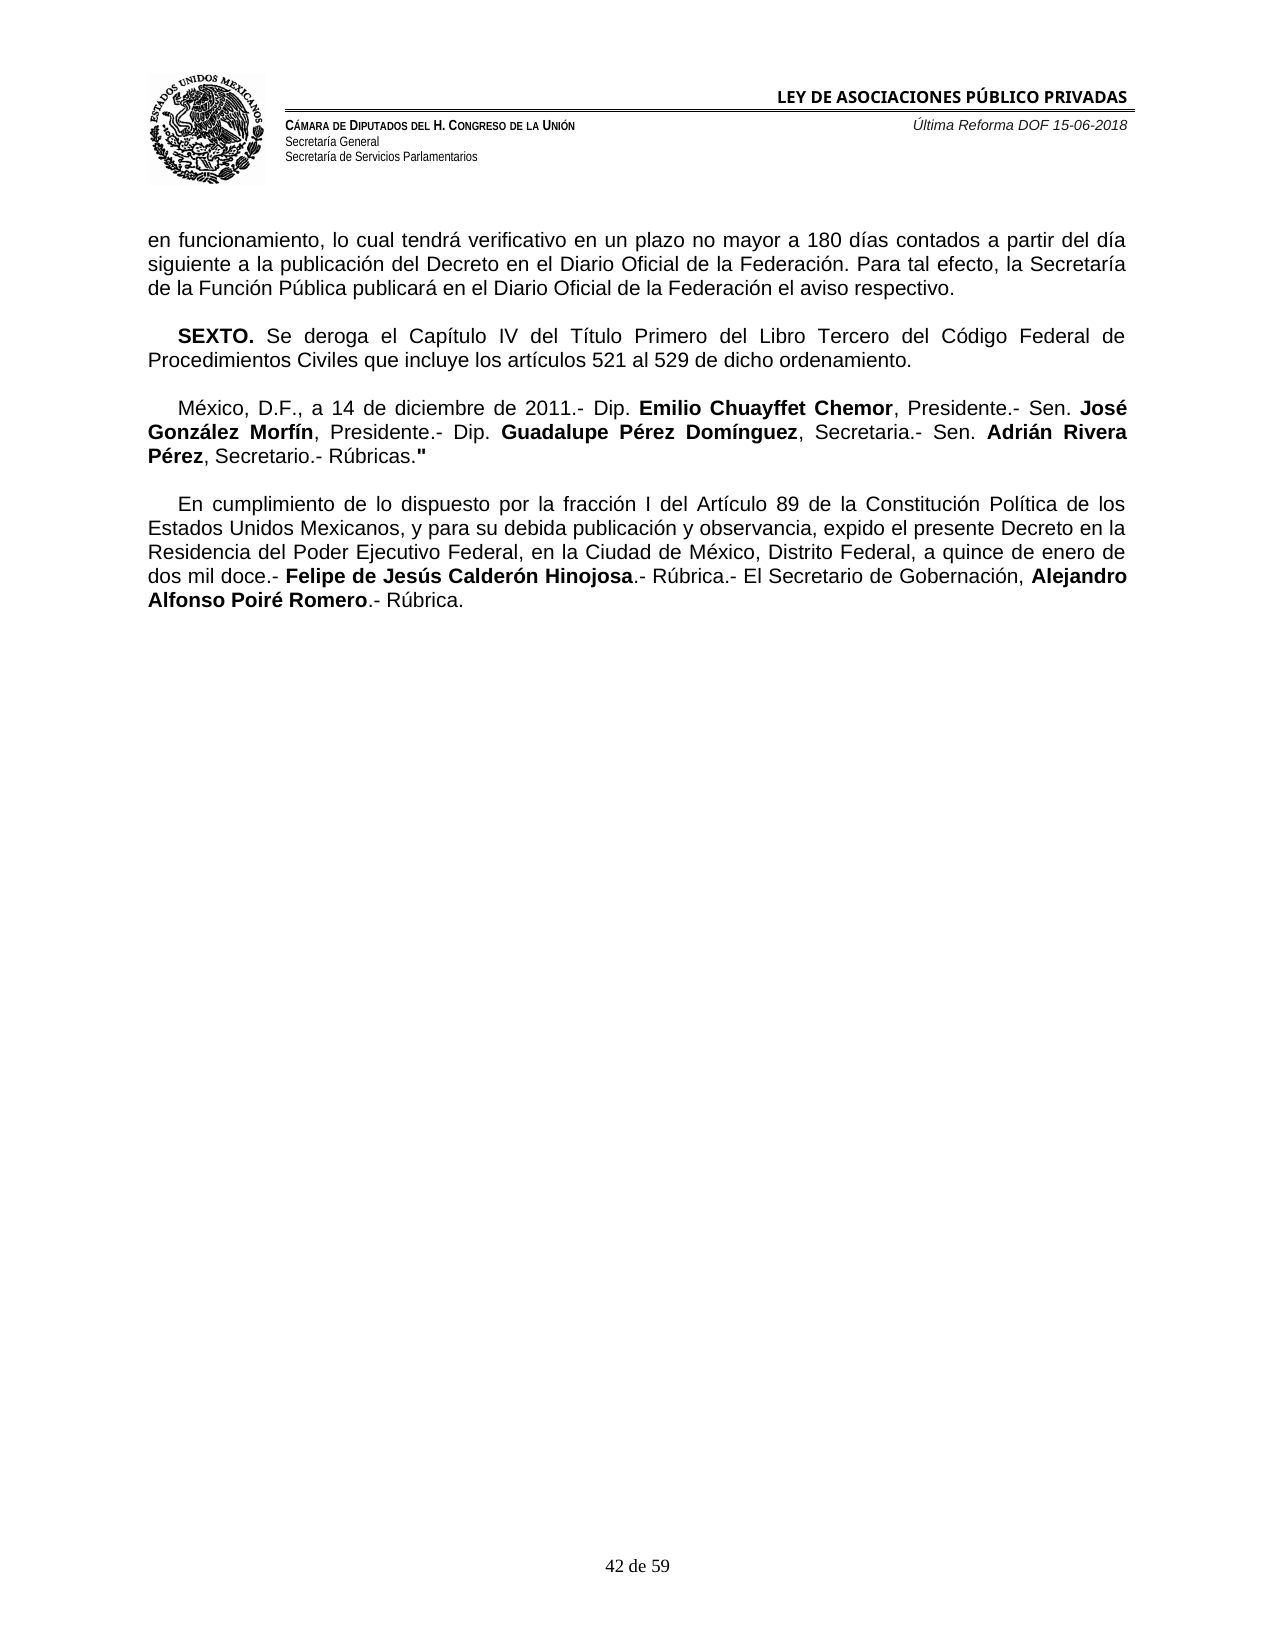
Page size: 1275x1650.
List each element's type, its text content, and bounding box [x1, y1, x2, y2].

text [148, 228, 1127, 300]
text México, D.F., a 14 de diciembre de 2011.- Dip. Emilio Chuayffet Chemor, Presidente.- Sen. José González Morfín, Presidente.- Dip. Guadalupe Pérez Domínguez, Secretaria.- Sen. Adrián Rivera Pérez, Secretario.- Rúbricas." [148, 396, 1127, 468]
text En cumplimiento de lo dispuesto por la fracción I del Artículo 89 de la Constitución Política de los Estados Unidos Mexicanos, y para su debida publicación y observancia, expido el presente Decreto en la Residencia del Poder Ejecutivo Federal, en la Ciudad de México, Distrito Federal, a quince de enero de dos mil doce.- Felipe de Jesús Calderón Hinojosa.- Rúbrica.- El Secretario de Gobernación, Alejandro Alfonso Poiré Romero.- Rúbrica. [148, 492, 1127, 611]
text SEXTO. Se deroga el Capítulo IV del Título Primero del Libro Tercero del Código Federal de Procedimientos Civiles que incluye los artículos 521 al 529 de dicho ordenamiento. [148, 324, 1127, 372]
